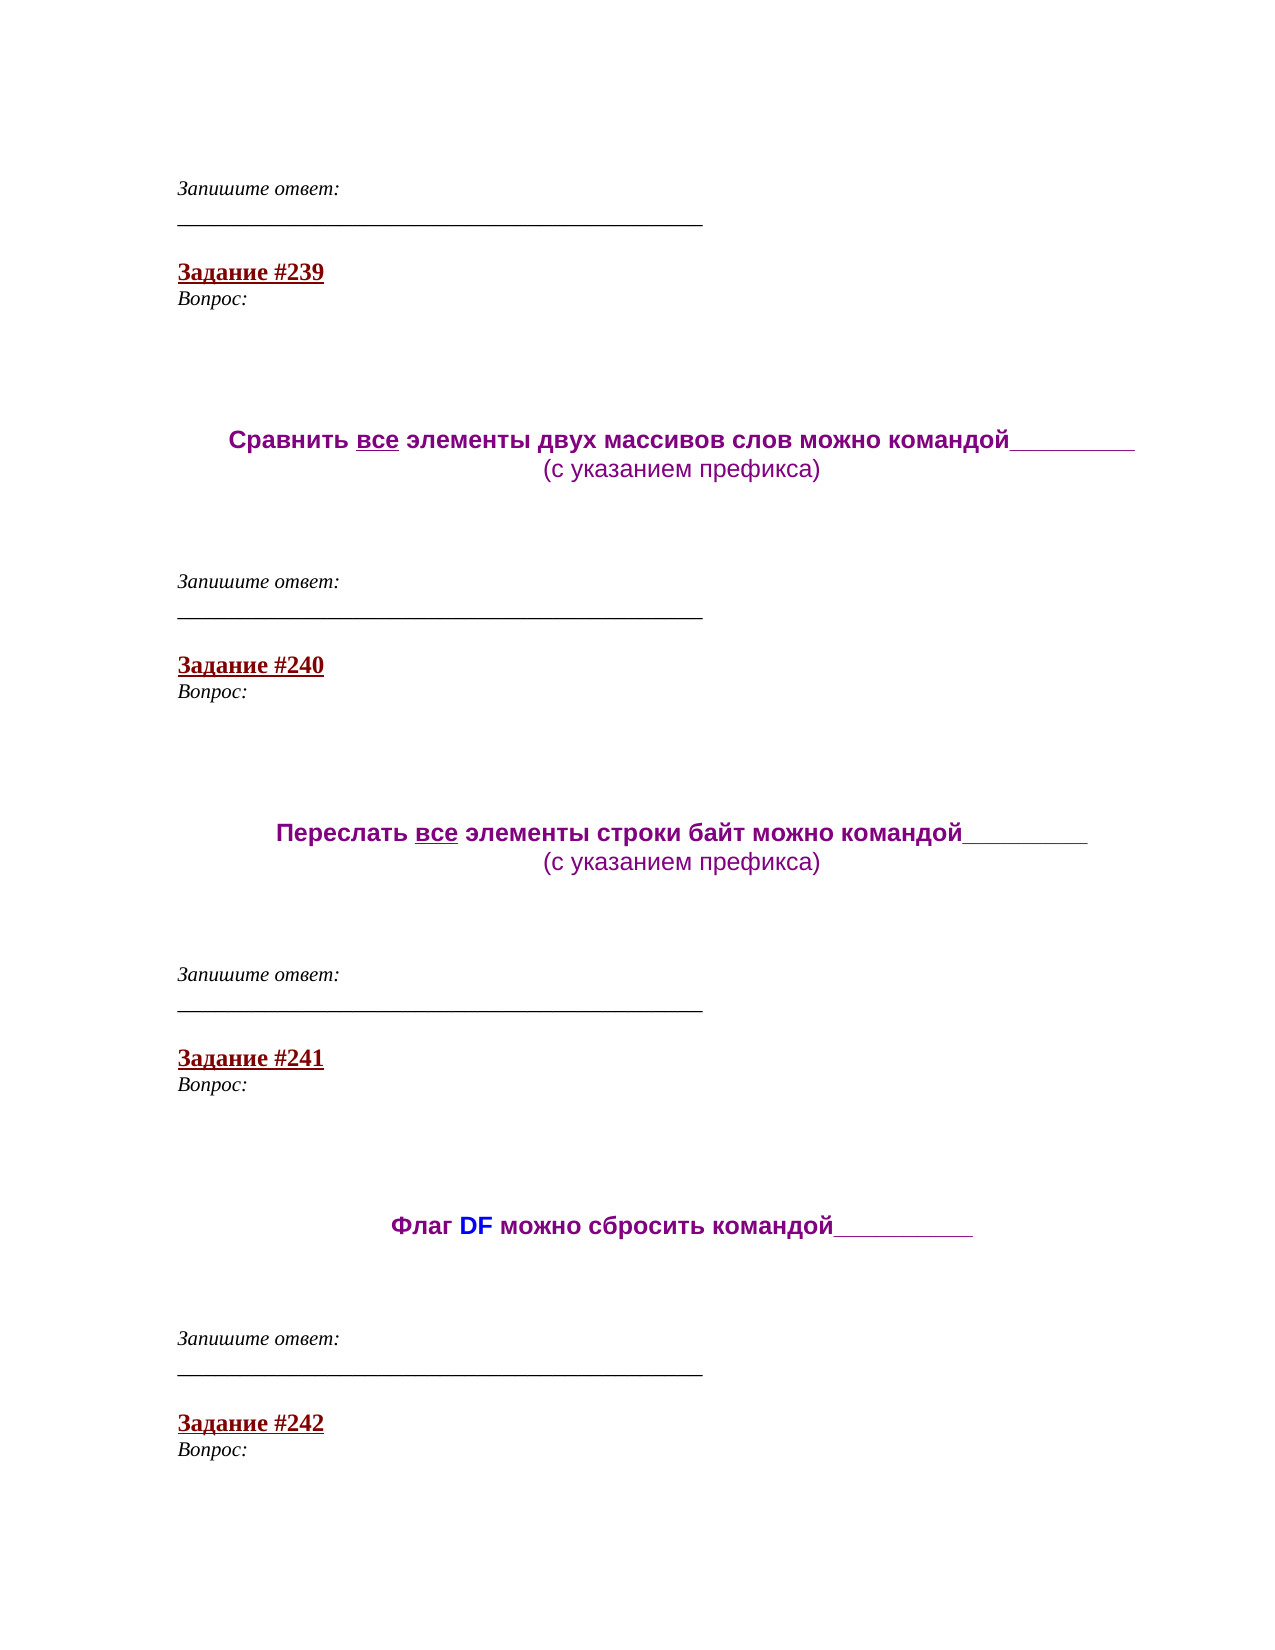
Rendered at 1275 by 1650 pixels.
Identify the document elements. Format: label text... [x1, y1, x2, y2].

text Задание #240 [177, 650, 1186, 679]
text (с указанием префикса) [177, 847, 1186, 876]
text __________________________________________ [177, 1350, 1186, 1379]
text Запишите ответ: [177, 176, 1186, 200]
text __________________________________________ [177, 200, 1186, 228]
text Вопрос: [177, 679, 1186, 703]
text Задание #239 [177, 257, 1186, 286]
text Запишите ответ: [177, 569, 1186, 593]
text Задание #242 [177, 1408, 1186, 1437]
text Флаг DF можно сбросить командой__________ [177, 1211, 1186, 1240]
text Вопрос: [177, 286, 1186, 310]
text Переслать все элементы строки байт можно командой_________ [177, 818, 1186, 847]
text __________________________________________ [177, 986, 1186, 1015]
text __________________________________________ [177, 593, 1186, 622]
text Запишите ответ: [177, 962, 1186, 986]
text Задание #241 [177, 1043, 1186, 1072]
text Вопрос: [177, 1072, 1186, 1096]
text Запишите ответ: [177, 1326, 1186, 1350]
text (с указанием префикса) [177, 454, 1186, 482]
text Сравнить все элементы двух массивов слов можно командой_________ [177, 425, 1186, 454]
text Вопрос: [177, 1437, 1186, 1461]
